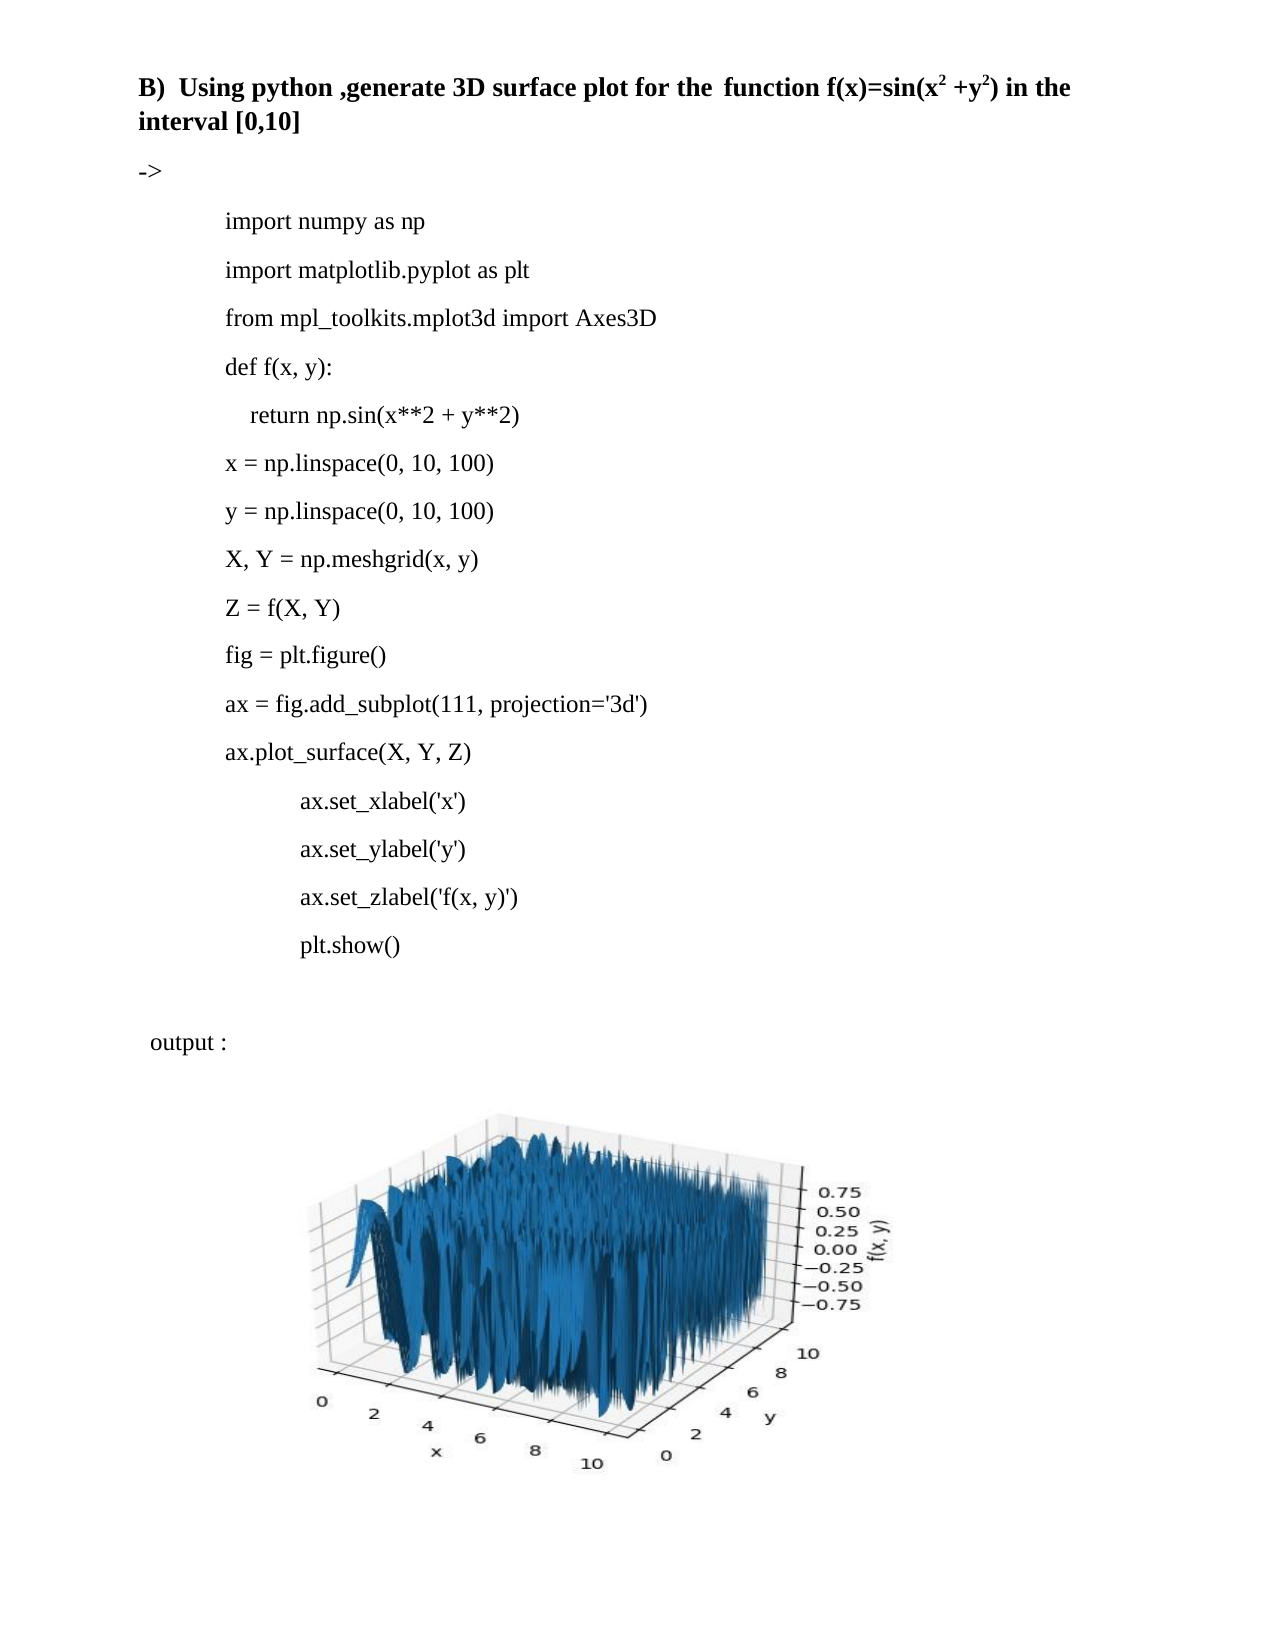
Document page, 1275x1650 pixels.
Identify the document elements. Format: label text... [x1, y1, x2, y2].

text output : [150, 1027, 1162, 1055]
picture [298, 1108, 893, 1475]
text y = np.linspace(0, 10, 100) X, Y = np.meshgrid(x, y) Z = f(X, Y) [225, 496, 494, 621]
text return np.sin(x**2 + y**2) x = np.linspace(0, 10, 100) [225, 400, 526, 477]
text fig = plt.figure() [225, 641, 1162, 669]
text import numpy as np [225, 206, 1162, 235]
text -> [138, 155, 1162, 186]
text ax = fig.add_subplot(111, projection='3d') ax.plot_surface(X, Y, Z) [225, 689, 677, 766]
text import matplotlib.pyplot as plt [225, 255, 1162, 284]
text ax.set_xlabel('x') ax.set_ylabel('y') ax.set_zlabel('f(x, y)') plt.show() [300, 786, 518, 959]
text from mpl_toolkits.mplot3d import Axes3D def f(x, y): [225, 303, 677, 380]
list Using python ,generate 3D surface plot for the function f(x)=sin(x2 +y2) in the interval [0,10] [138, 71, 1074, 136]
